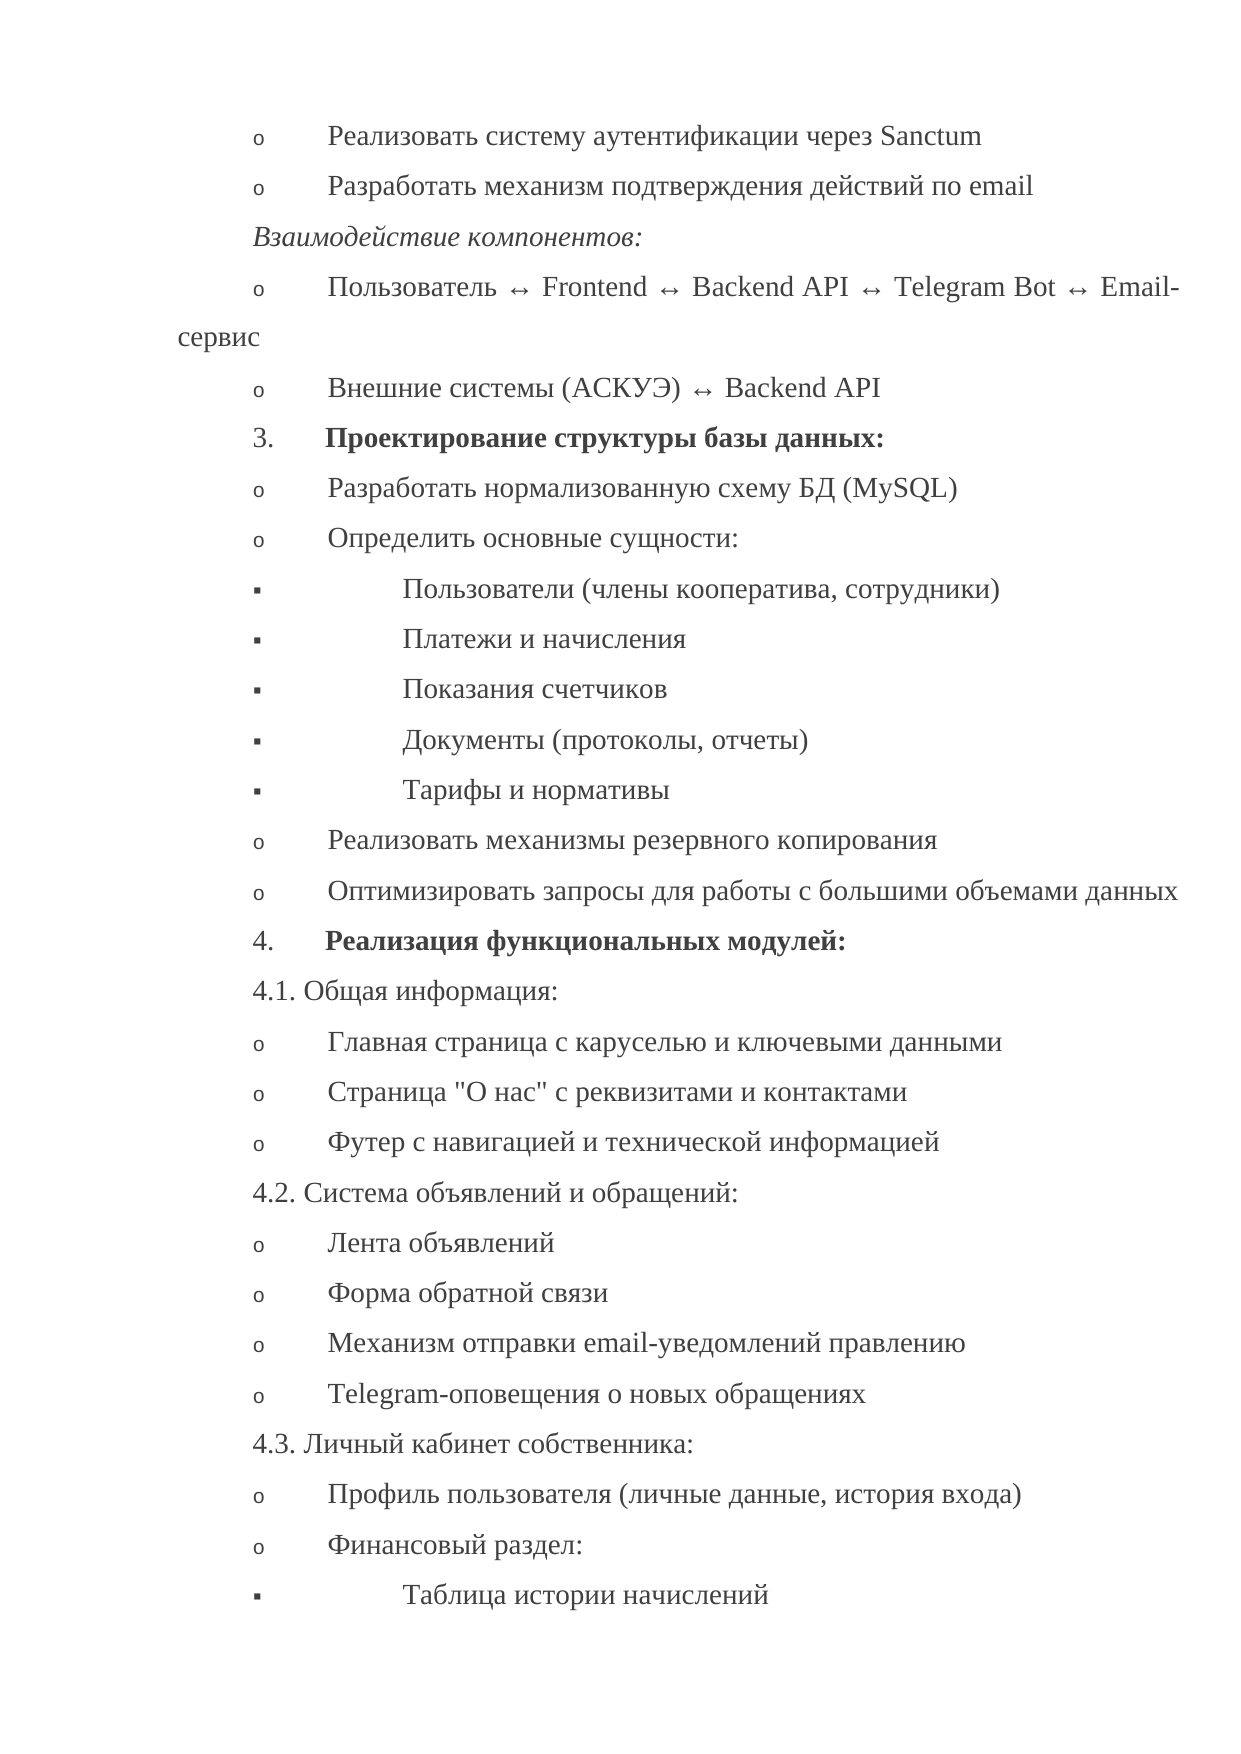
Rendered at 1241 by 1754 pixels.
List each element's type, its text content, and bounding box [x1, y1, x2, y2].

text 4.3. Личный кабинет собственника: [177, 1426, 1181, 1460]
list Проектирование структуры базы данных: [177, 420, 1181, 453]
list Оптимизировать запросы для работы с большими объемами данных [177, 873, 1181, 906]
list Пользователь ↔ Frontend ↔ Backend API ↔ Telegram Bot ↔ Email-сервис [177, 269, 1181, 353]
list Реализовать механизмы резервного копирования [177, 822, 1181, 856]
list Разработать механизм подтверждения действий по email [177, 168, 1181, 202]
list Telegram-оповещения о новых обращениях [177, 1376, 1181, 1409]
list Страница "О нас" с реквизитами и контактами [177, 1074, 1181, 1108]
list Главная страница с каруселью и ключевыми данными [177, 1024, 1181, 1057]
list Пользователи (члены кооператива, сотрудники) [177, 571, 1181, 604]
list Внешние системы (АСКУЭ) ↔ Backend API [177, 370, 1181, 403]
list Показания счетчиков [177, 672, 1181, 705]
list Финансовый раздел: [177, 1527, 1181, 1560]
text 4.2. Система объявлений и обращений: [177, 1175, 1181, 1208]
list Разработать нормализованную схему БД (MySQL) [177, 470, 1181, 504]
list Реализация функциональных модулей: [177, 923, 1181, 957]
list Профиль пользователя (личные данные, история входа) [177, 1477, 1181, 1510]
list Реализовать систему аутентификации через Sanctum [177, 118, 1181, 152]
list Форма обратной связи [177, 1275, 1181, 1309]
list Механизм отправки email-уведомлений правлению [177, 1326, 1181, 1359]
text 4.1. Общая информация: [177, 973, 1181, 1007]
list Таблица истории начислений [177, 1577, 1181, 1611]
list Тарифы и нормативы [177, 772, 1181, 806]
list Платежи и начисления [177, 621, 1181, 655]
list Футер с навигацией и технической информацией [177, 1124, 1181, 1158]
list Определить основные сущности: [177, 521, 1181, 554]
text Взаимодействие компонентов: [177, 219, 1181, 252]
list Лента объявлений [177, 1225, 1181, 1258]
list Документы (протоколы, отчеты) [177, 722, 1181, 755]
